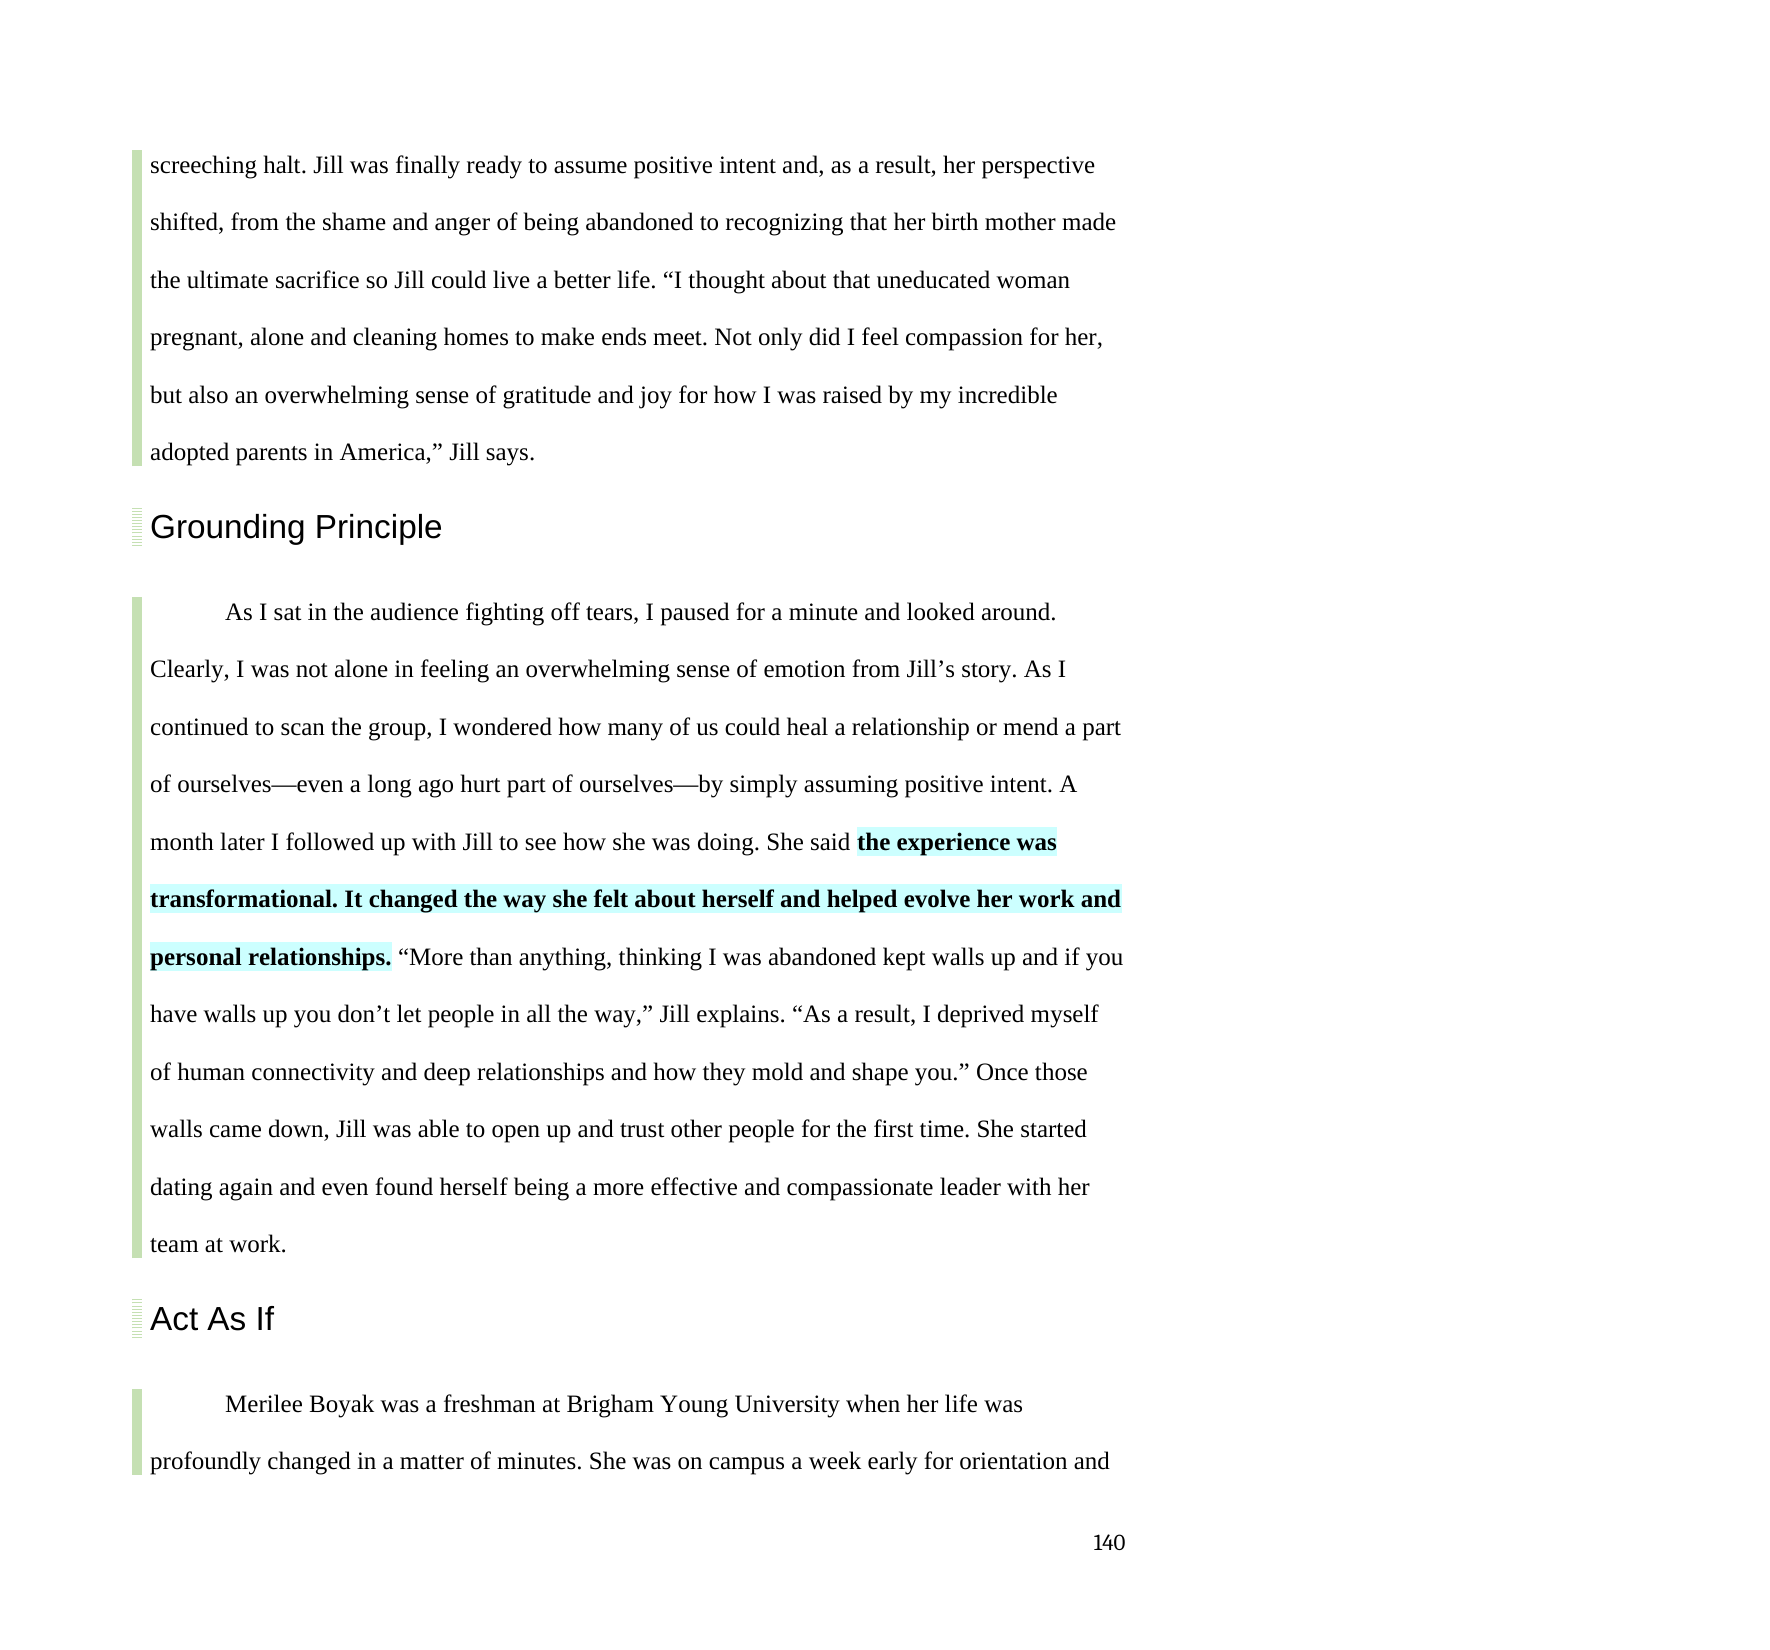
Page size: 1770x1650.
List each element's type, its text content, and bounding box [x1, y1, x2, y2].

text Act As If [132, 1299, 1125, 1338]
text Grounding Principle [132, 507, 1125, 546]
text As I sat in the audience fighting off tears, I paused for a minute and looked around. Clearly, I was not alone in feeling an overwhelming sense of emotion from Jill’s story. As I continued to scan the group, I wondered how many of us could heal a relationship or mend a part of ourselves—even a long ago hurt part of ourselves—by simply assuming positive intent. A month later I followed up with Jill to see how she was doing. She said the experience was transformational. It changed the way she felt about herself and helped evolve her work and personal relationships. “More than anything, thinking I was abandoned kept walls up and if you have walls up you don’t let people in all the way,” Jill explains. “As a result, I deprived myself of human connectivity and deep relationships and how they mold and shape you.” Once those walls came down, Jill was able to open up and trust other people for the first time. She started dating again and even found herself being a more effective and compassionate leader with her team at work. [142, 597, 1125, 1258]
